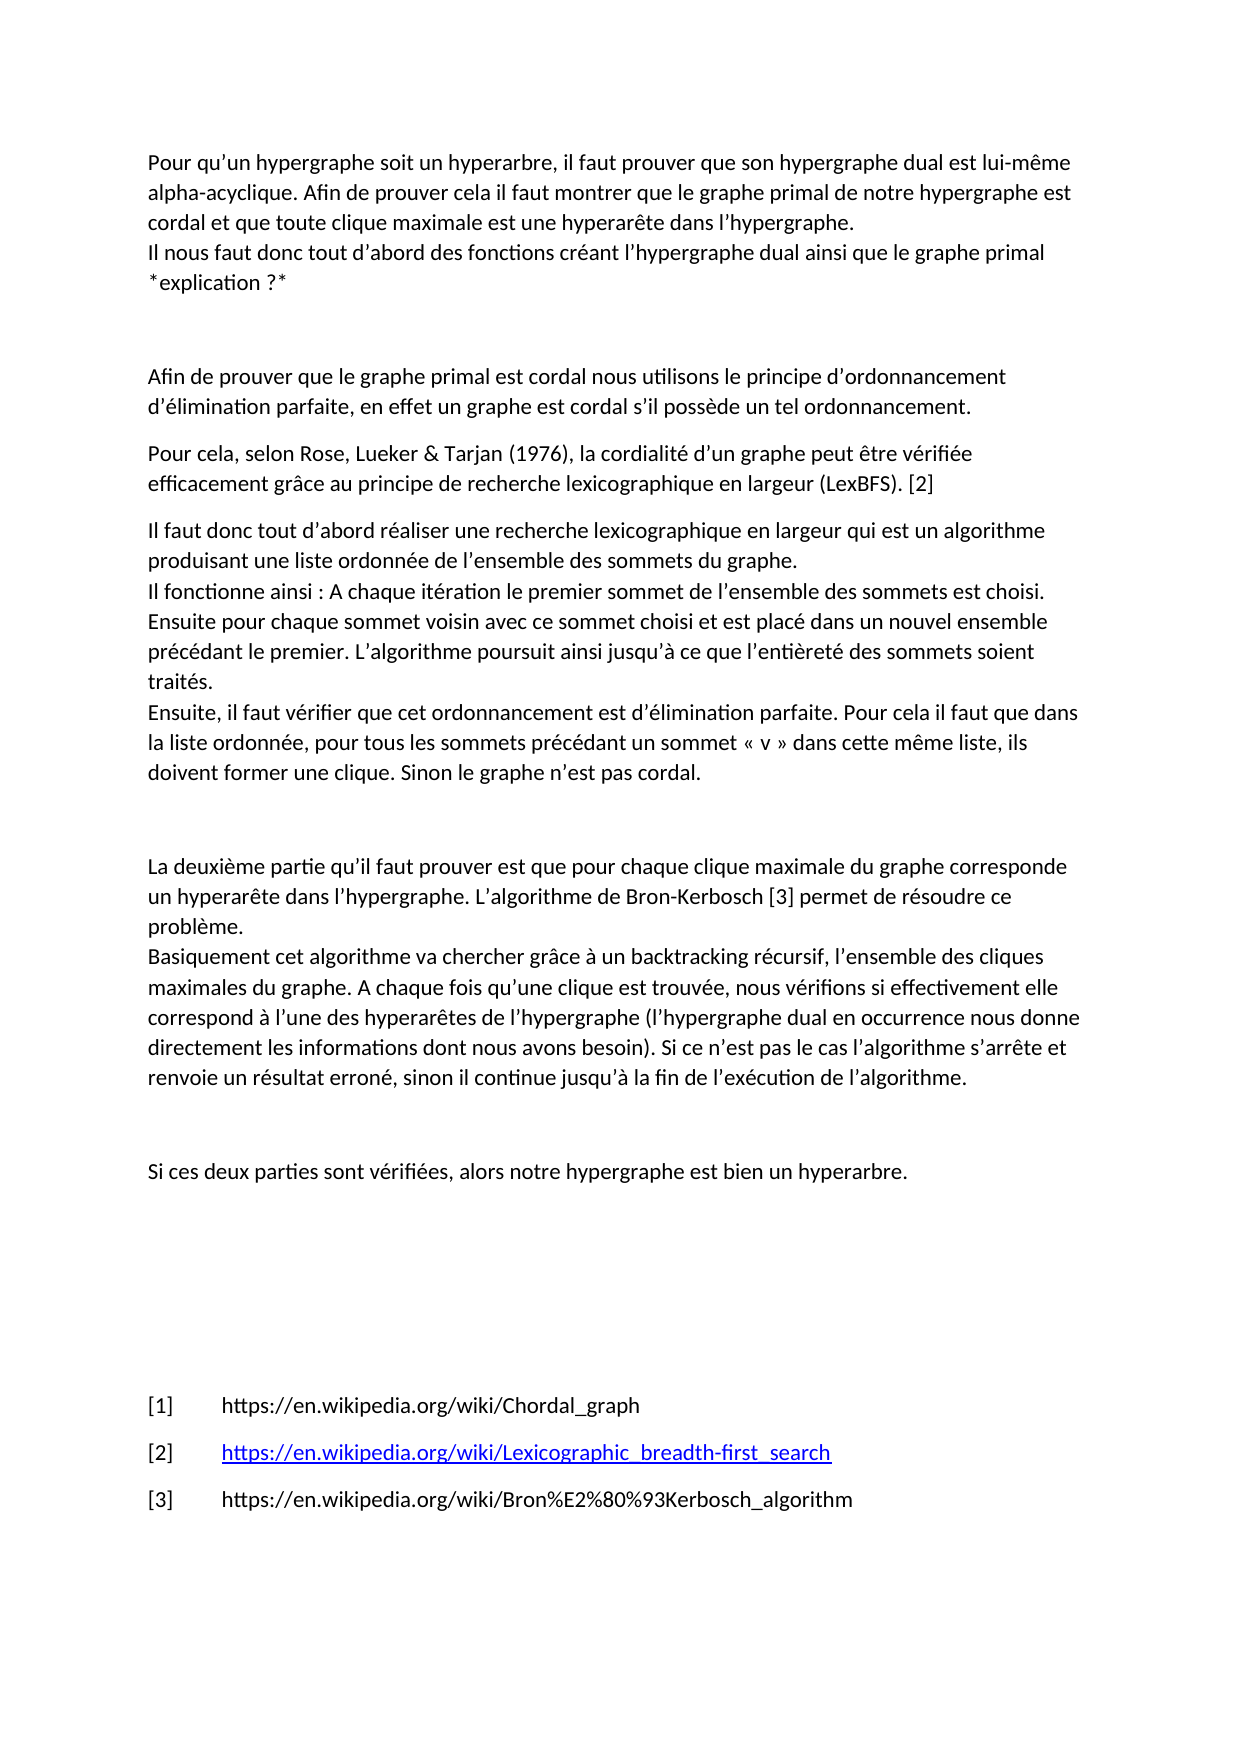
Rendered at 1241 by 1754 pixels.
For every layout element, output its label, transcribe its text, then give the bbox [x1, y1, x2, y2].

text Pour cela, selon Rose, Lueker & Tarjan (1976), la cordialité d’un graphe peut être vérifiée efficacement grâce au principe de recherche lexicographique en largeur (LexBFS). [2] [148, 439, 1093, 497]
text [3] https://en.wikipedia.org/wiki/Bron%E2%80%93Kerbosch_algorithm [148, 1485, 1093, 1513]
text [2] https://en.wikipedia.org/wiki/Lexicographic_breadth-first_search [148, 1438, 1093, 1466]
text Il faut donc tout d’abord réaliser une recherche lexicographique en largeur qui est un algorithme produisant une liste ordonnée de l’ensemble des sommets du graphe. Il fonctionne ainsi : A chaque itération le premier sommet de l’ensemble des sommets est choisi. Ensuite pour chaque sommet voisin avec ce sommet choisi et est placé dans un nouvel ensemble précédant le premier. L’algorithme poursuit ainsi jusqu’à ce que l’entièreté des sommets soient traités. Ensuite, il faut vérifier que cet ordonnancement est d’élimination parfaite. Pour cela il faut que dans la liste ordonnée, pour tous les sommets précédant un sommet « v » dans cette même liste, ils doivent former une clique. Sinon le graphe n’est pas cordal. [148, 516, 1093, 786]
text Afin de prouver que le graphe primal est cordal nous utilisons le principe d’ordonnancement d’élimination parfaite, en effet un graphe est cordal s’il possède un tel ordonnancement. [148, 362, 1093, 420]
text Pour qu’un hypergraphe soit un hyperarbre, il faut prouver que son hypergraphe dual est lui-même alpha-acyclique. Afin de prouver cela il faut montrer que le graphe primal de notre hypergraphe est cordal et que toute clique maximale est une hyperarête dans l’hypergraphe. Il nous faut donc tout d’abord des fonctions créant l’hypergraphe dual ainsi que le graphe primal *explication ?* [148, 148, 1093, 296]
text [1] https://en.wikipedia.org/wiki/Chordal_graph [148, 1391, 1093, 1419]
text Si ces deux parties sont vérifiées, alors notre hypergraphe est bien un hyperarbre. [148, 1157, 1093, 1185]
text La deuxième partie qu’il faut prouver est que pour chaque clique maximale du graphe corresponde un hyperarête dans l’hypergraphe. L’algorithme de Bron-Kerbosch [3] permet de résoudre ce problème. Basiquement cet algorithme va chercher grâce à un backtracking récursif, l’ensemble des cliques maximales du graphe. A chaque fois qu’une clique est trouvée, nous vérifions si effectivement elle correspond à l’une des hyperarêtes de l’hypergraphe (l’hypergraphe dual en occurrence nous donne directement les informations dont nous avons besoin). Si ce n’est pas le cas l’algorithme s’arrête et renvoie un résultat erroné, sinon il continue jusqu’à la fin de l’exécution de l’algorithme. [148, 852, 1093, 1091]
